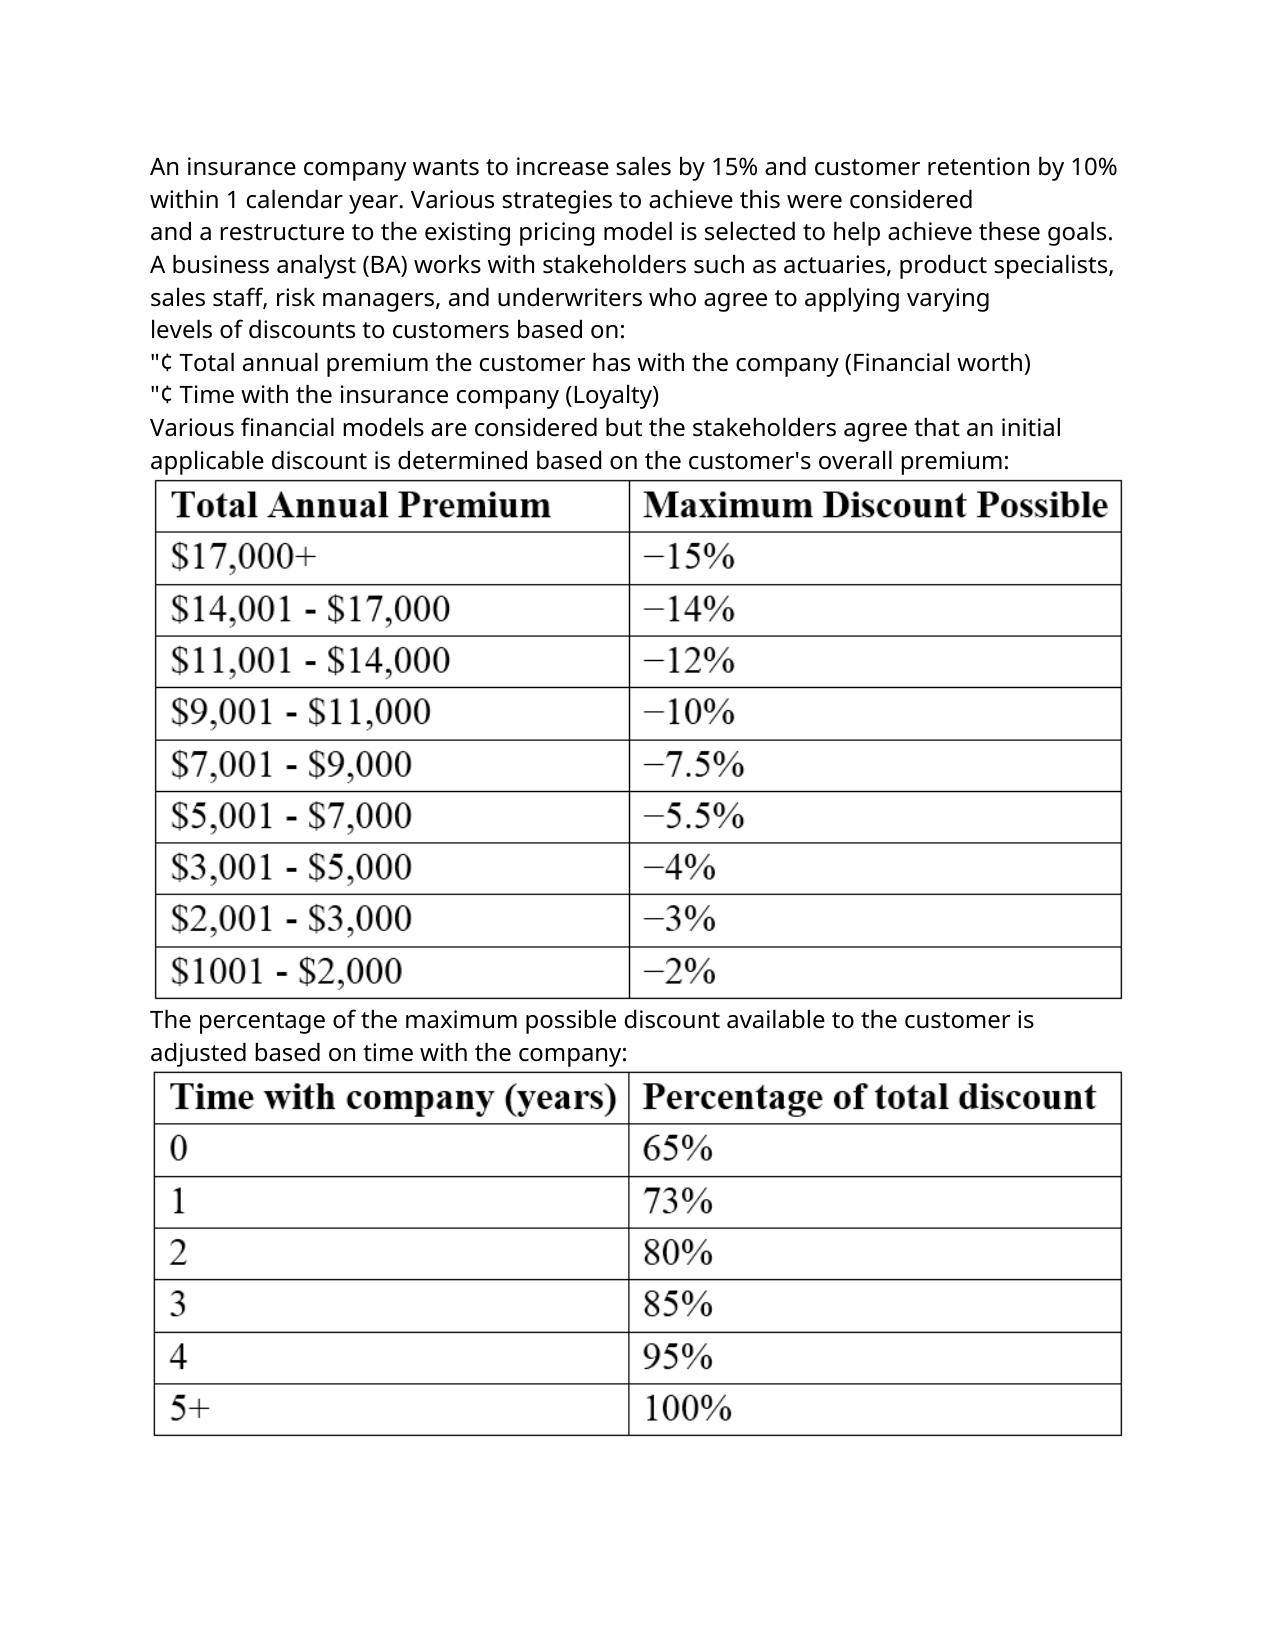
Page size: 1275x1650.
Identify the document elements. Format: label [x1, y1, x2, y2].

picture [150, 1068, 1125, 1440]
picture [150, 476, 1125, 1003]
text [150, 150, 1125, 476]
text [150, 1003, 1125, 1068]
